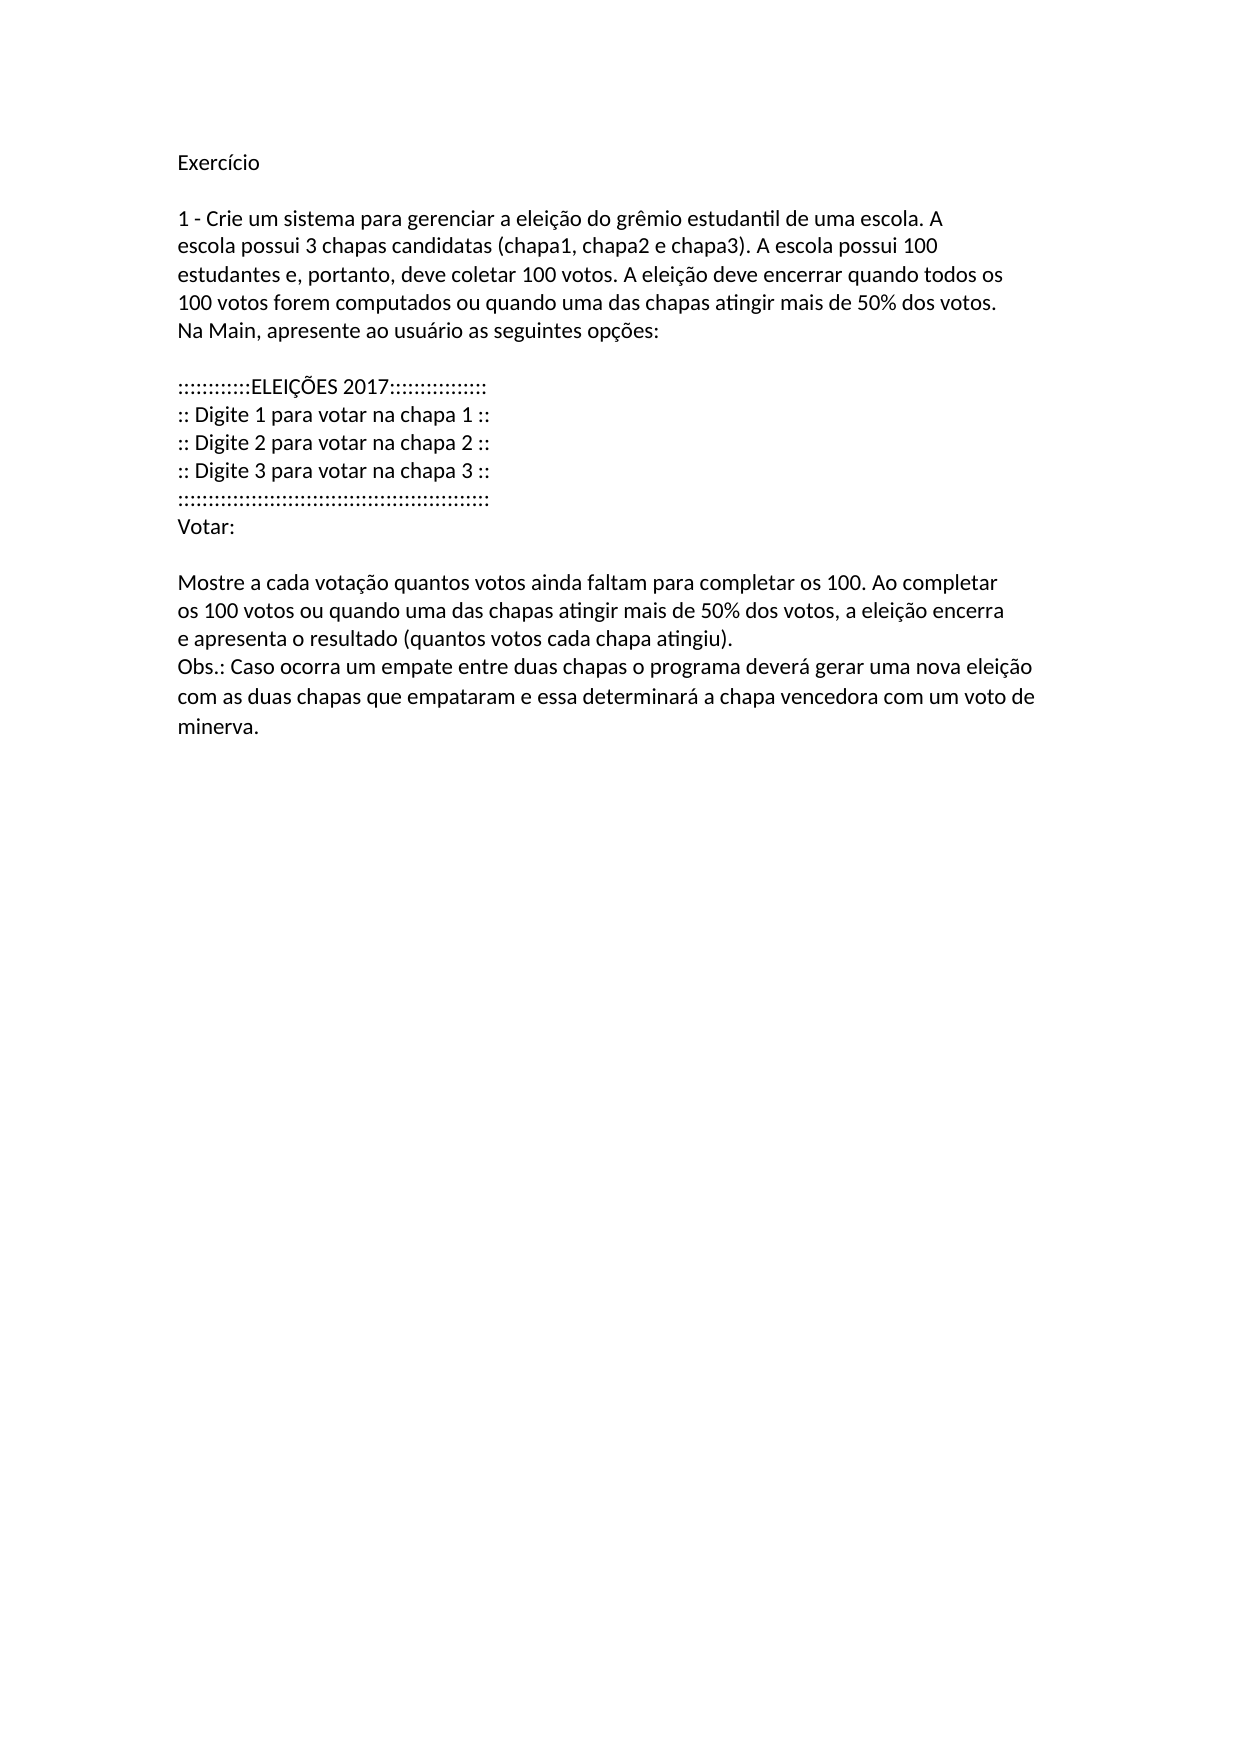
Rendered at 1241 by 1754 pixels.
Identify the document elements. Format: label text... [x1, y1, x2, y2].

text :: Digite 2 para votar na chapa 2 :: [177, 428, 1063, 456]
text Mostre a cada votação quantos votos ainda faltam para completar os 100. Ao completar [177, 568, 1063, 596]
text Exercício [177, 148, 1063, 176]
text ::::::::::::ELEIÇÕES 2017:::::::::::::::: [177, 372, 1063, 400]
text 1 - Crie um sistema para gerenciar a eleição do grêmio estudantil de uma escola. A [177, 204, 1063, 232]
text :: Digite 3 para votar na chapa 3 :: [177, 456, 1063, 484]
text Votar: [177, 512, 1063, 540]
text os 100 votos ou quando uma das chapas atingir mais de 50% dos votos, a eleição encerra [177, 596, 1063, 624]
text escola possui 3 chapas candidatas (chapa1, chapa2 e chapa3). A escola possui 100 [177, 232, 1063, 260]
text estudantes e, portanto, deve coletar 100 votos. A eleição deve encerrar quando todos os [177, 260, 1063, 288]
text Obs.: Caso ocorra um empate entre duas chapas o programa deverá gerar uma nova eleição com as duas chapas que empataram e essa determinará a chapa vencedora com um voto de minerva. [177, 652, 1063, 740]
text ::::::::::::::::::::::::::::::::::::::::::::::::::: [177, 484, 1063, 512]
text e apresenta o resultado (quantos votos cada chapa atingiu). [177, 624, 1063, 652]
text 100 votos forem computados ou quando uma das chapas atingir mais de 50% dos votos. [177, 288, 1063, 316]
text :: Digite 1 para votar na chapa 1 :: [177, 400, 1063, 428]
text Na Main, apresente ao usuário as seguintes opções: [177, 316, 1063, 344]
